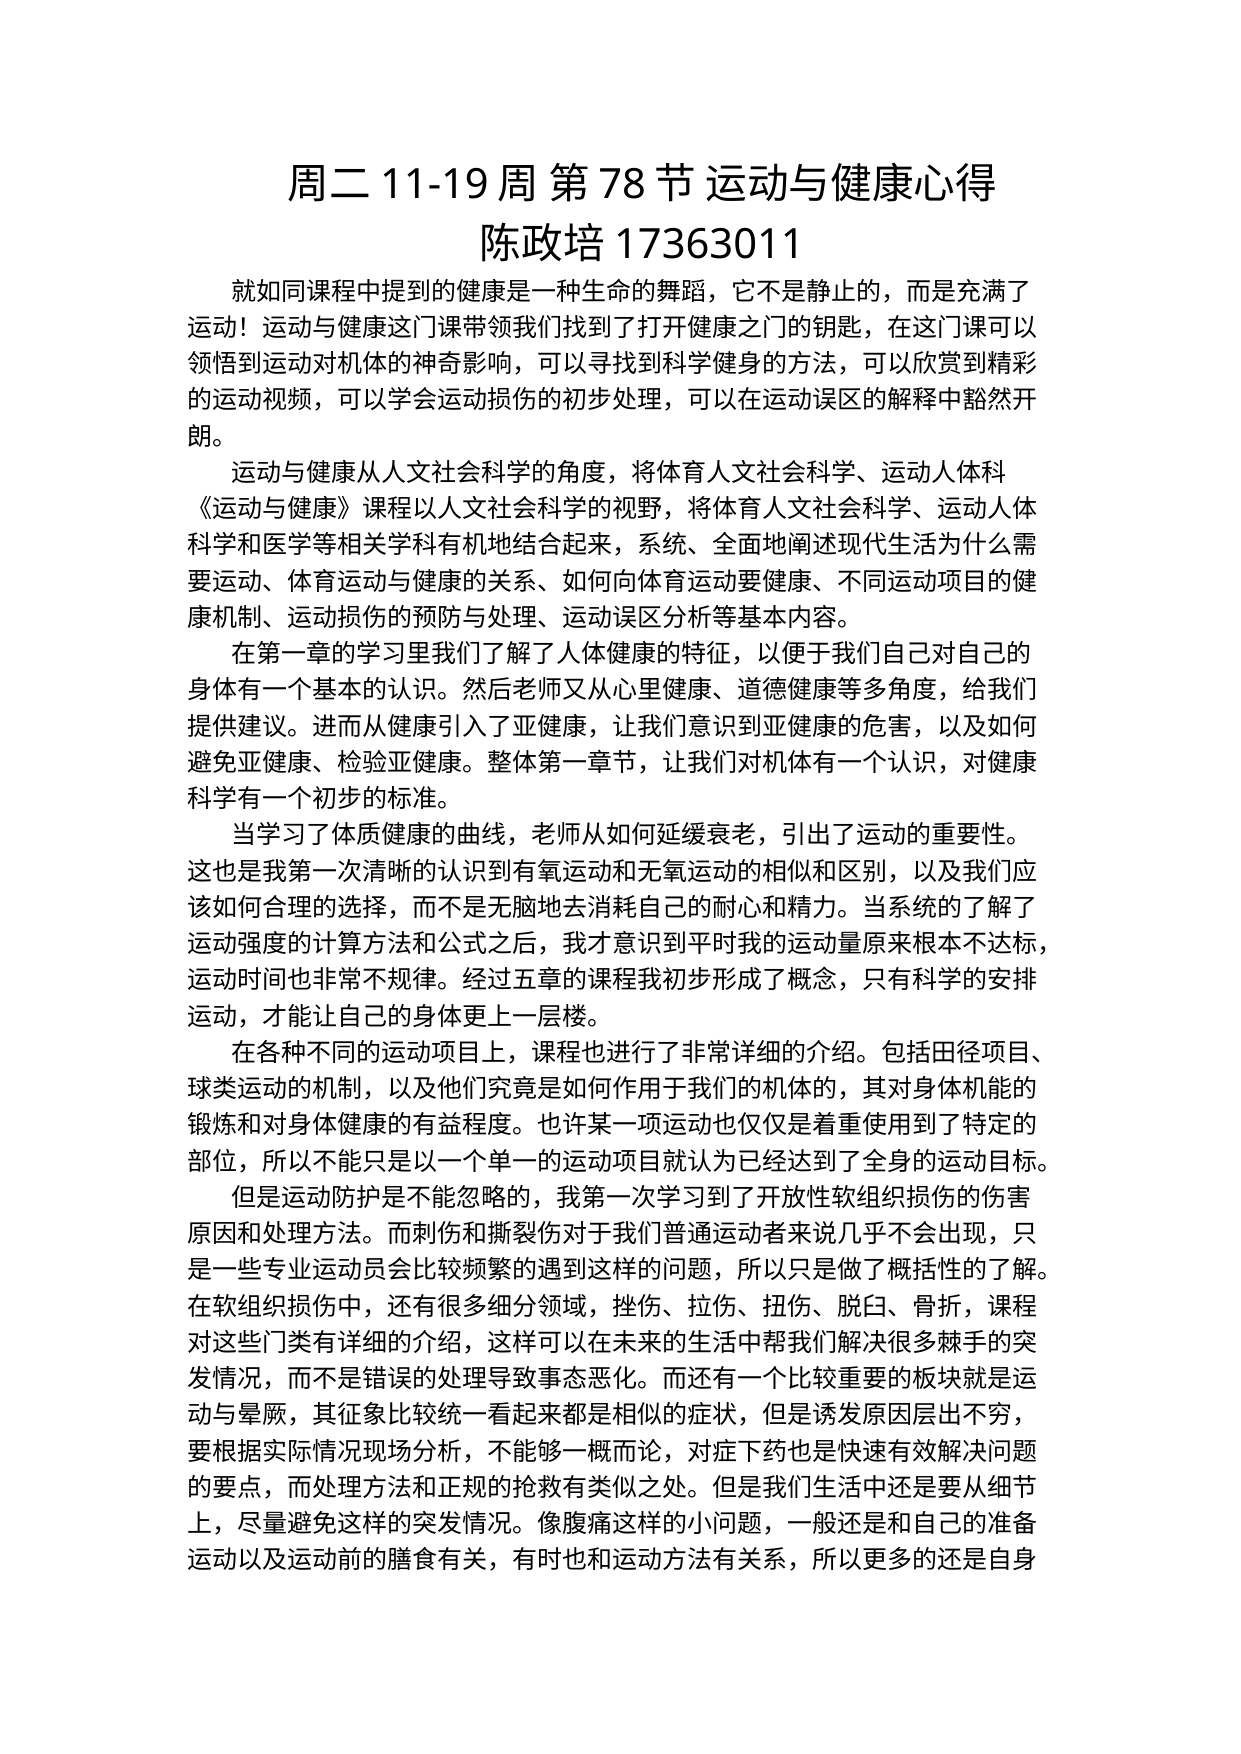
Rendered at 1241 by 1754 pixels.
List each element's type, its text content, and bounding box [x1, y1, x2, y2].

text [187, 1177, 1053, 1576]
text 周二 11-19周 第78节 运动与健康心得 [187, 150, 1053, 211]
text 在第一章的学习里我们了解了人体健康的特征，以便于我们自己对自己的身体有一个基本的认识。然后老师又从心里健康、道德健康等多角度，给我们提供建议。进而从健康引入了亚健康，让我们意识到亚健康的危害，以及如何避免亚健康、检验亚健康。整体第一章节，让我们对机体有一个认识，对健康科学有一个初步的标准。 [187, 633, 1053, 815]
text 当学习了体质健康的曲线，老师从如何延缓衰老，引出了运动的重要性。这也是我第一次清晰的认识到有氧运动和无氧运动的相似和区别，以及我们应该如何合理的选择，而不是无脑地去消耗自己的耐心和精力。当系统的了解了运动强度的计算方法和公式之后，我才意识到平时我的运动量原来根本不达标，运动时间也非常不规律。经过五章的课程我初步形成了概念，只有科学的安排运动，才能让自己的身体更上一层楼。 [187, 815, 1053, 1032]
text 就如同课程中提到的健康是一种生命的舞蹈，它不是静止的，而是充满了运动！运动与健康这门课带领我们找到了打开健康之门的钥匙，在这门课可以领悟到运动对机体的神奇影响，可以寻找到科学健身的方法，可以欣赏到精彩的运动视频，可以学会运动损伤的初步处理，可以在运动误区的解释中豁然开朗。 [187, 271, 1053, 452]
text 陈政培 17363011 [187, 211, 1053, 271]
text 在各种不同的运动项目上，课程也进行了非常详细的介绍。包括田径项目、球类运动的机制，以及他们究竟是如何作用于我们的机体的，其对身体机能的锻炼和对身体健康的有益程度。也许某一项运动也仅仅是着重使用到了特定的部位，所以不能只是以一个单一的运动项目就认为已经达到了全身的运动目标。 [187, 1032, 1053, 1177]
text 运动与健康从人文社会科学的角度，将体育人文社会科学、运动人体科《运动与健康》课程以人文社会科学的视野，将体育人文社会科学、运动人体科学和医学等相关学科有机地结合起来，系统、全面地阐述现代生活为什么需要运动、体育运动与健康的关系、如何向体育运动要健康、不同运动项目的健康机制、运动损伤的预防与处理、运动误区分析等基本内容。 [187, 452, 1053, 633]
